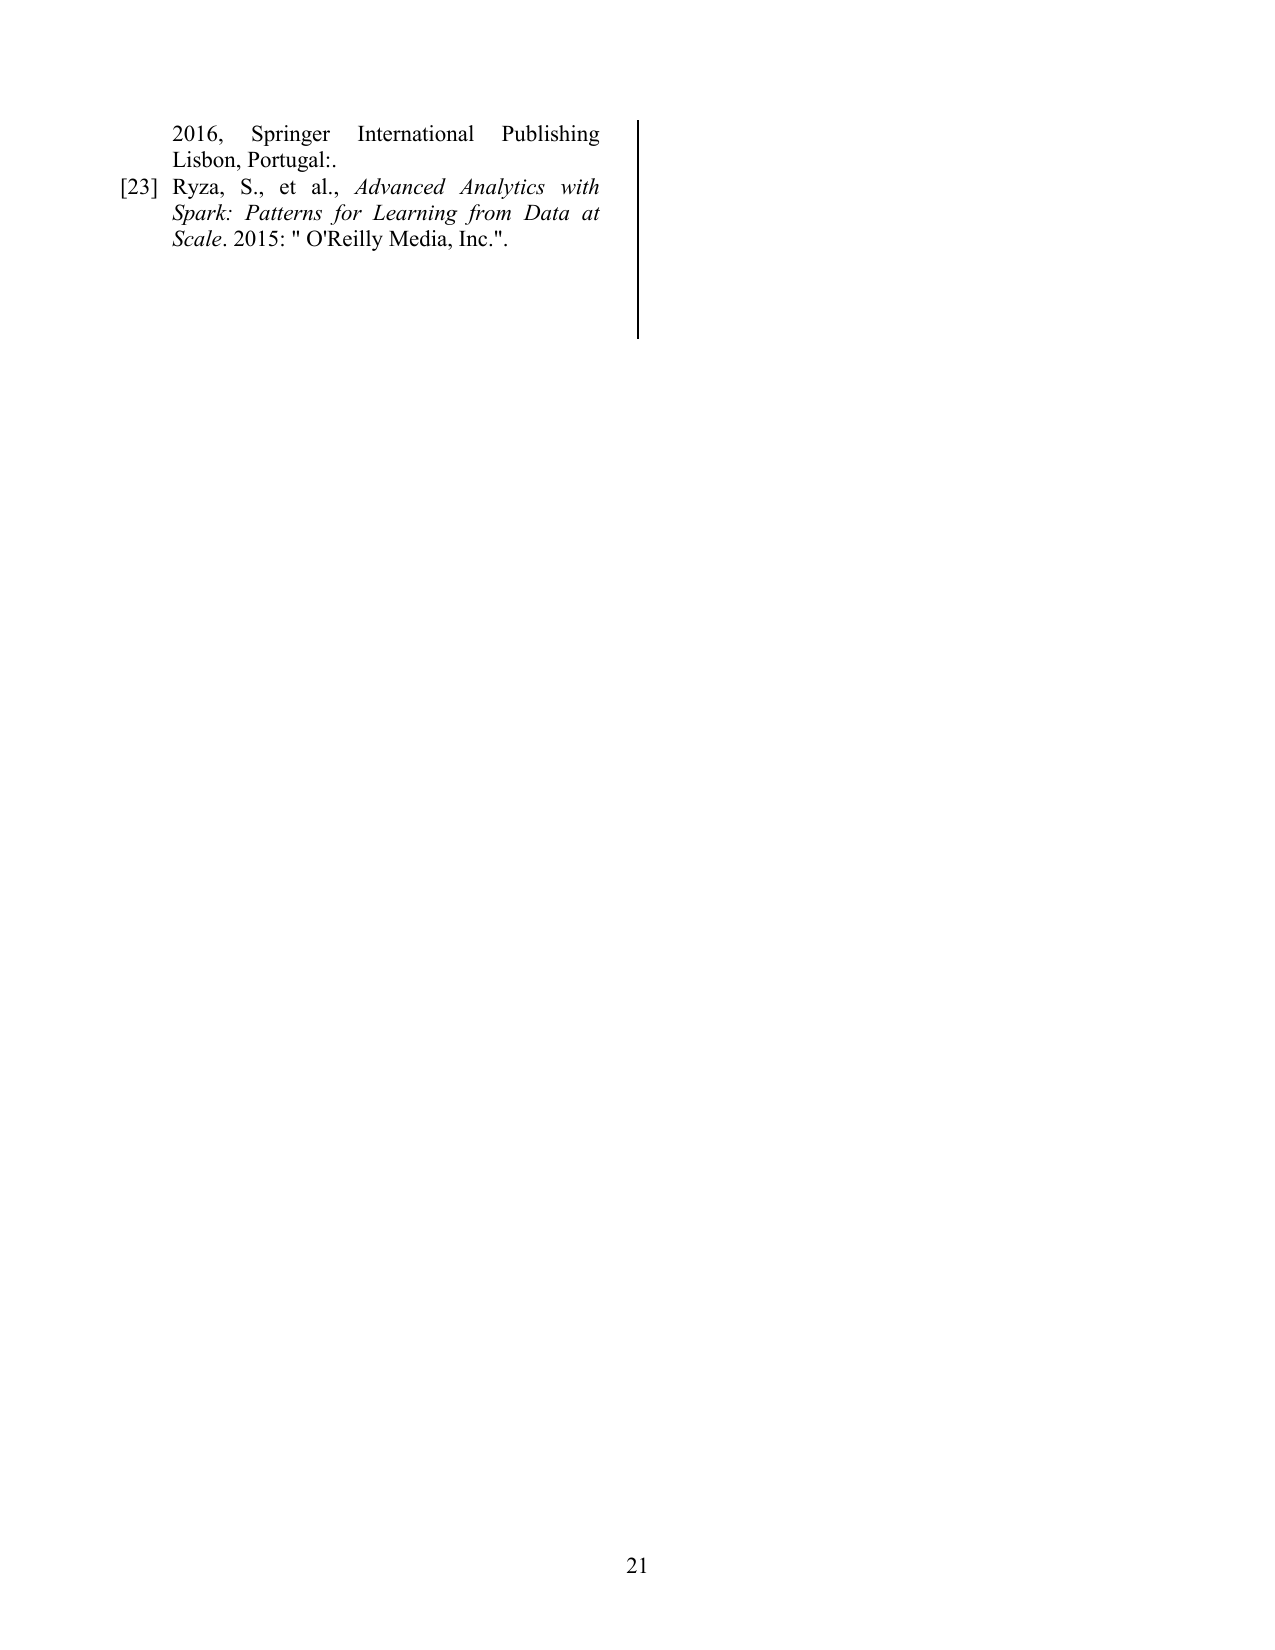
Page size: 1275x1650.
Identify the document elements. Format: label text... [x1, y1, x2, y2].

text [22] Vieira, M., D. Faria, and U. Nunes, Robot 2015: Second Iberian Robotics Conference, 2016, Springer International Publishing Lisbon, Portugal:. [120, 120, 600, 173]
text [23] Ryza, S., et al., Advanced Analytics with Spark: Patterns for Learning from Data at Scale. 2015: " O'Reilly Media, Inc.". [120, 173, 600, 252]
